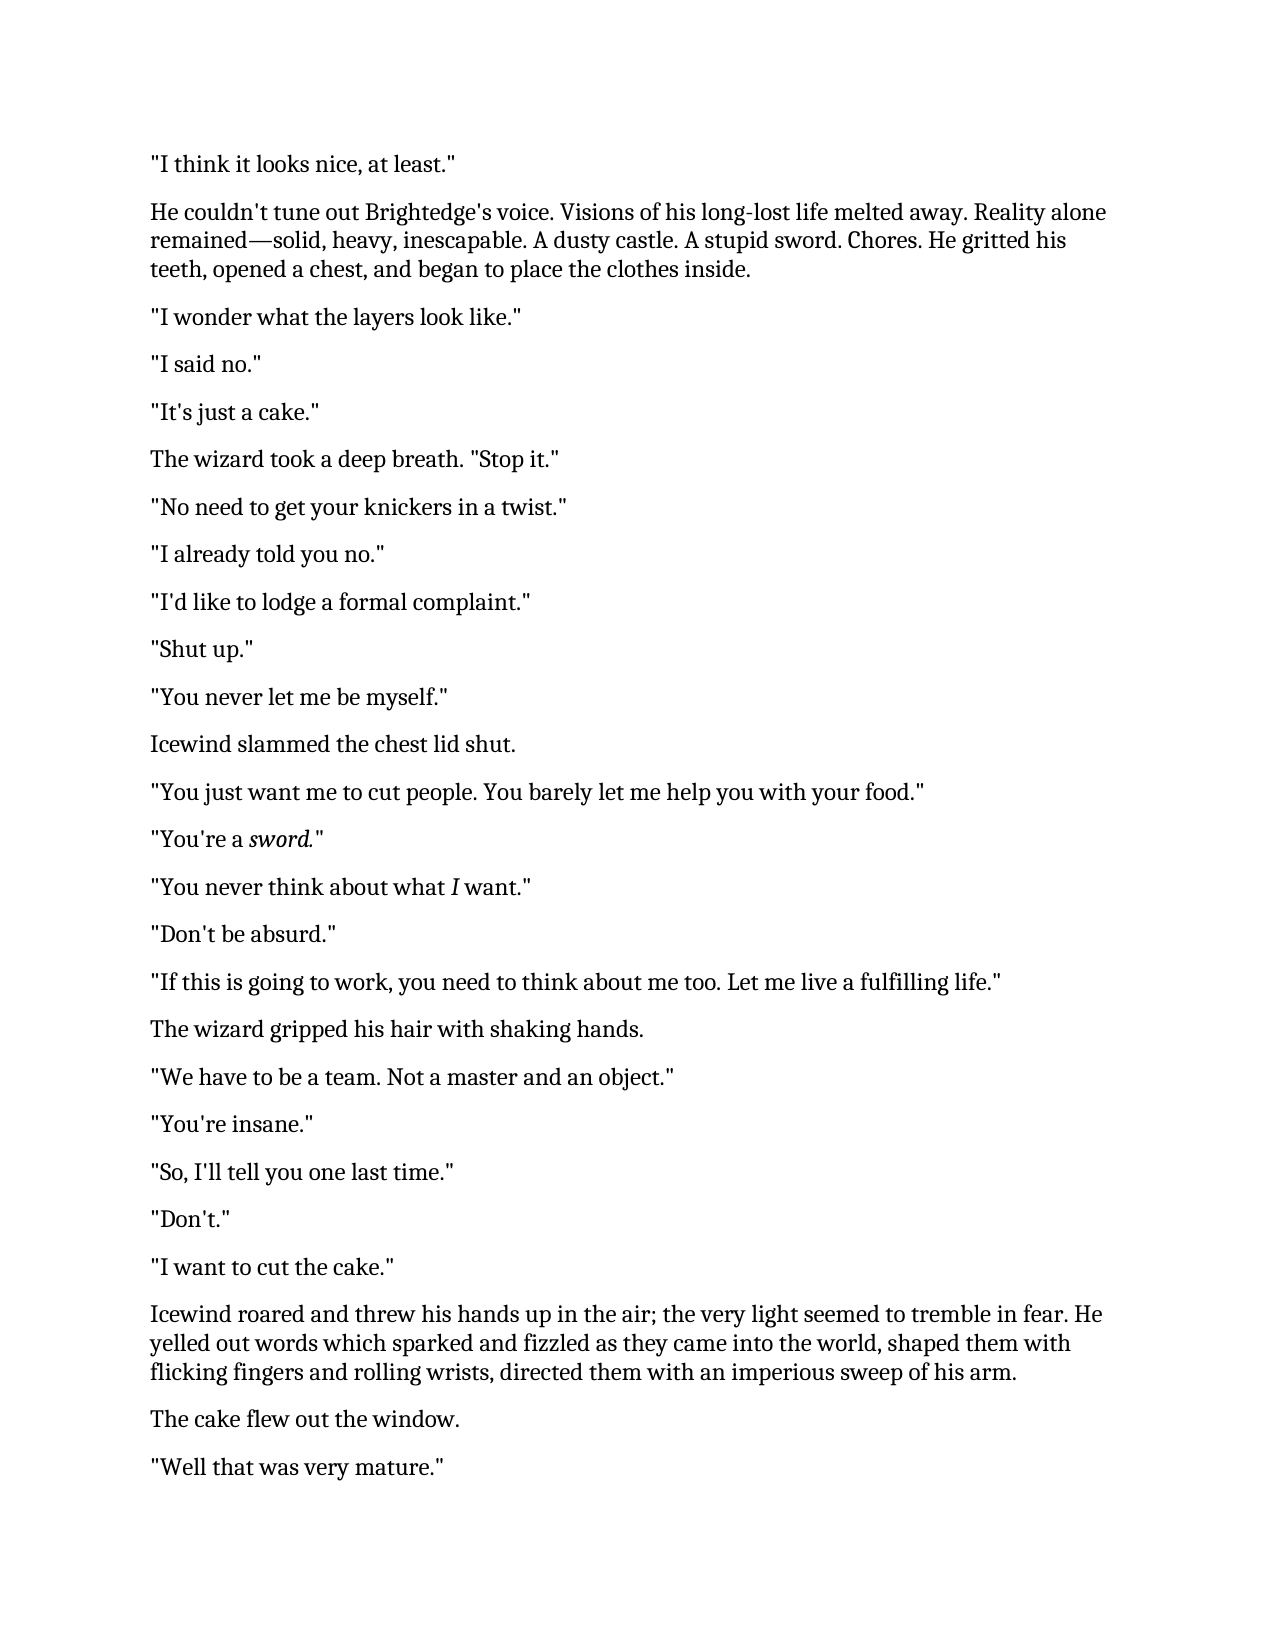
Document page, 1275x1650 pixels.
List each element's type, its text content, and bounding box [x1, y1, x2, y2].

text "So, I'll tell you one last time." [150, 1157, 1125, 1186]
text "If this is going to work, you need to think about me too. Let me live a fulfilling life." [150, 967, 1125, 996]
text "It's just a cake." [150, 397, 1125, 426]
text "We have to be a team. Not a master and an object." [150, 1062, 1125, 1091]
text "I already told you no." [150, 540, 1125, 569]
text "You're insane." [150, 1110, 1125, 1139]
text The wizard gripped his hair with shaking hands. [150, 1015, 1125, 1044]
text "Well that was very mature." [150, 1452, 1125, 1481]
text The cake flew out the window. [150, 1405, 1125, 1434]
text "I want to cut the cake." [150, 1252, 1125, 1281]
text The wizard took a deep breath. "Stop it." [150, 445, 1125, 474]
text "Shut up." [150, 635, 1125, 664]
text "Don't be absurd." [150, 920, 1125, 949]
text "I'd like to lodge a formal complaint." [150, 587, 1125, 616]
text He couldn't tune out Brightedge's voice. Visions of his long-lost life melted away. Reality alone remained—solid, heavy, inescapable. A dusty castle. A stupid sword. Chores. He gritted his teeth, opened a chest, and began to place the clothes inside. [150, 197, 1125, 284]
text "You just want me to cut people. You barely let me help you with your food." [150, 777, 1125, 806]
text "Don't." [150, 1205, 1125, 1234]
text "You never think about what I want." [150, 872, 1125, 901]
text "No need to get your knickers in a twist." [150, 492, 1125, 521]
text "You never let me be myself." [150, 682, 1125, 711]
text "I said no." [150, 350, 1125, 379]
text "I wonder what the layers look like." [150, 302, 1125, 331]
text Icewind slammed the chest lid shut. [150, 730, 1125, 759]
text "I think it looks nice, at least." [150, 150, 1125, 179]
text "You're a sword." [150, 825, 1125, 854]
